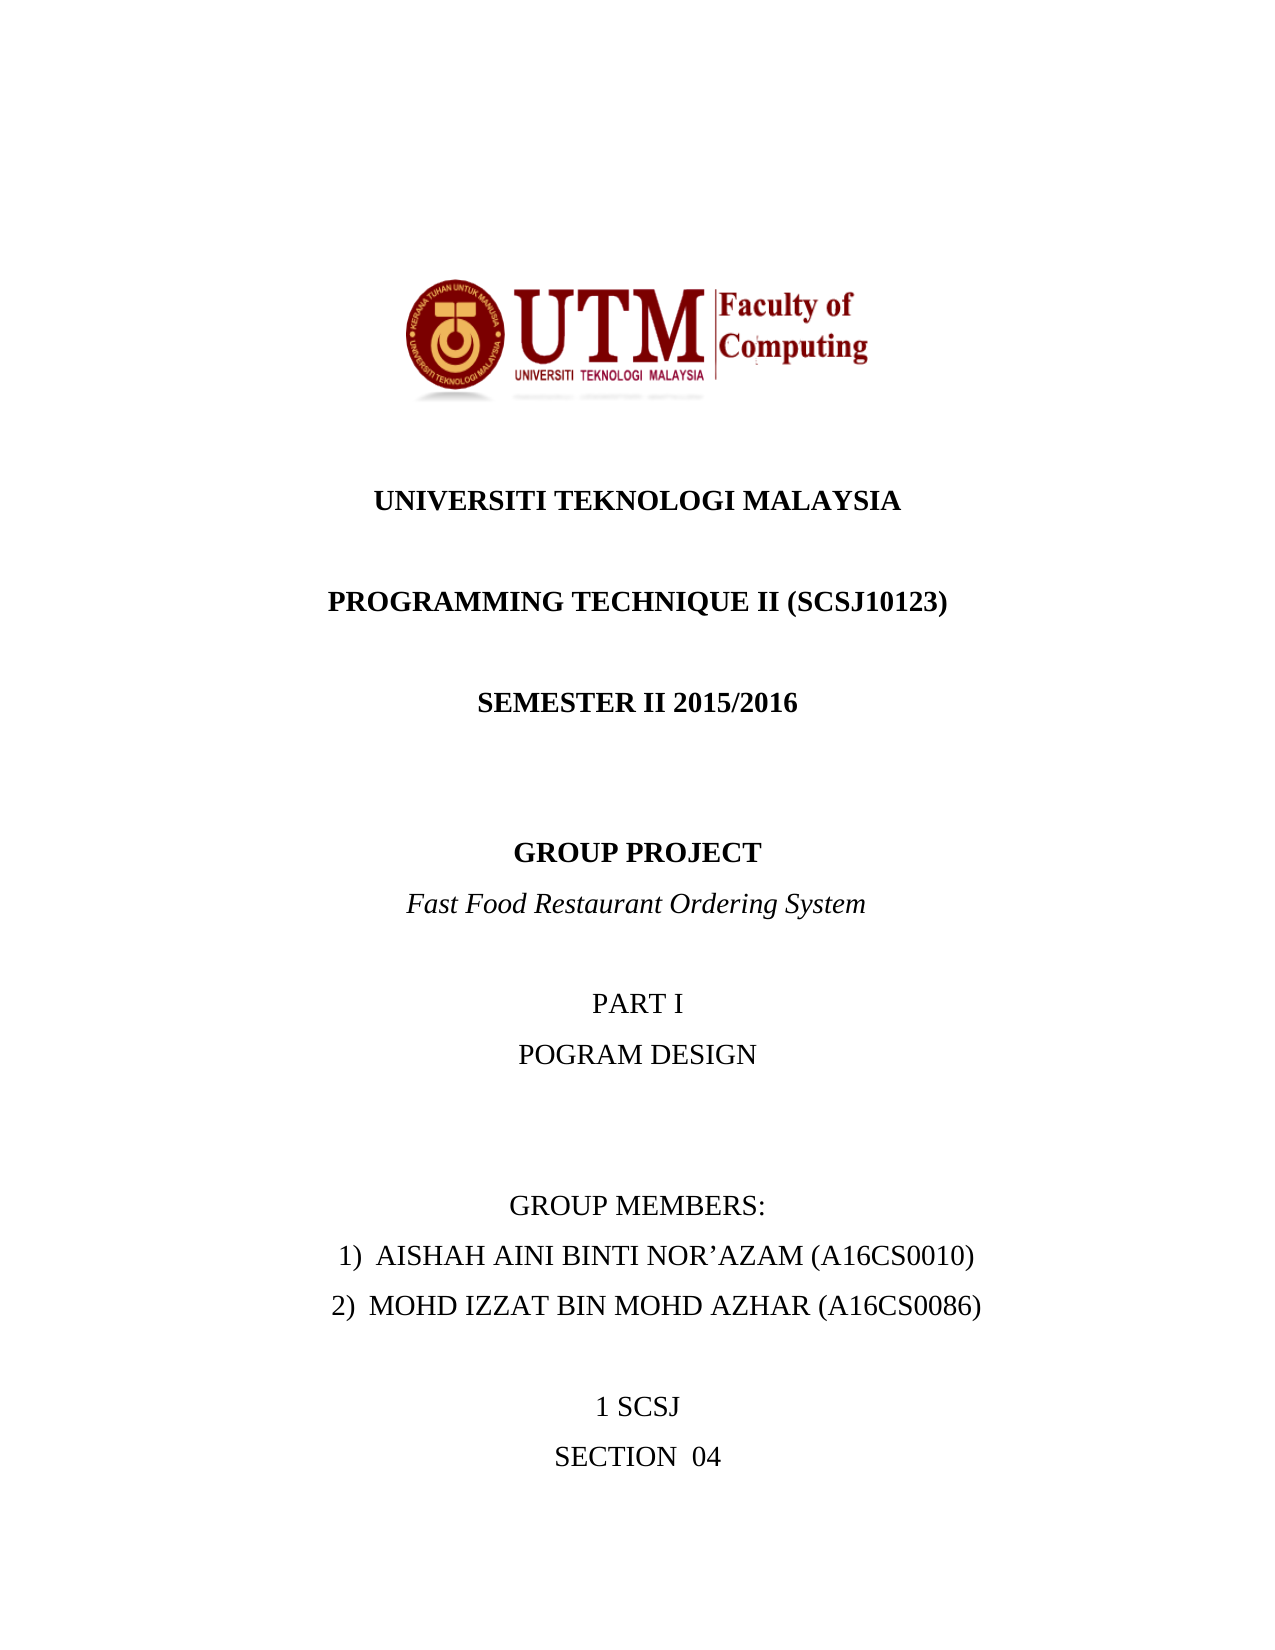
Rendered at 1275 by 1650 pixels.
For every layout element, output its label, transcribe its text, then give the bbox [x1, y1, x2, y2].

list MOHD IZZAT BIN MOHD AZHAR (A16CS0086) [187, 1288, 1125, 1322]
picture [406, 279, 869, 405]
text GROUP MEMBERS: [150, 1188, 1125, 1221]
list AISHAH AINI BINTI NOR’AZAM (A16CS0010) [187, 1238, 1125, 1272]
text POGRAM DESIGN [150, 1037, 1125, 1070]
list 1 SCSJ [150, 1389, 1125, 1423]
text PART I [150, 987, 1125, 1020]
subtitle SEMESTER II 2015/2016 [150, 685, 1125, 718]
subtitle PROGRAMMING TECHNIQUE II (SCSJ10123) [150, 584, 1125, 618]
text GROUP PROJECT [150, 836, 1125, 869]
text Fast Food Restaurant Ordering System [150, 886, 1125, 919]
list SECTION 04 [150, 1439, 1125, 1473]
subtitle UNIVERSITI TEKNOLOGI MALAYSIA [150, 483, 1125, 517]
